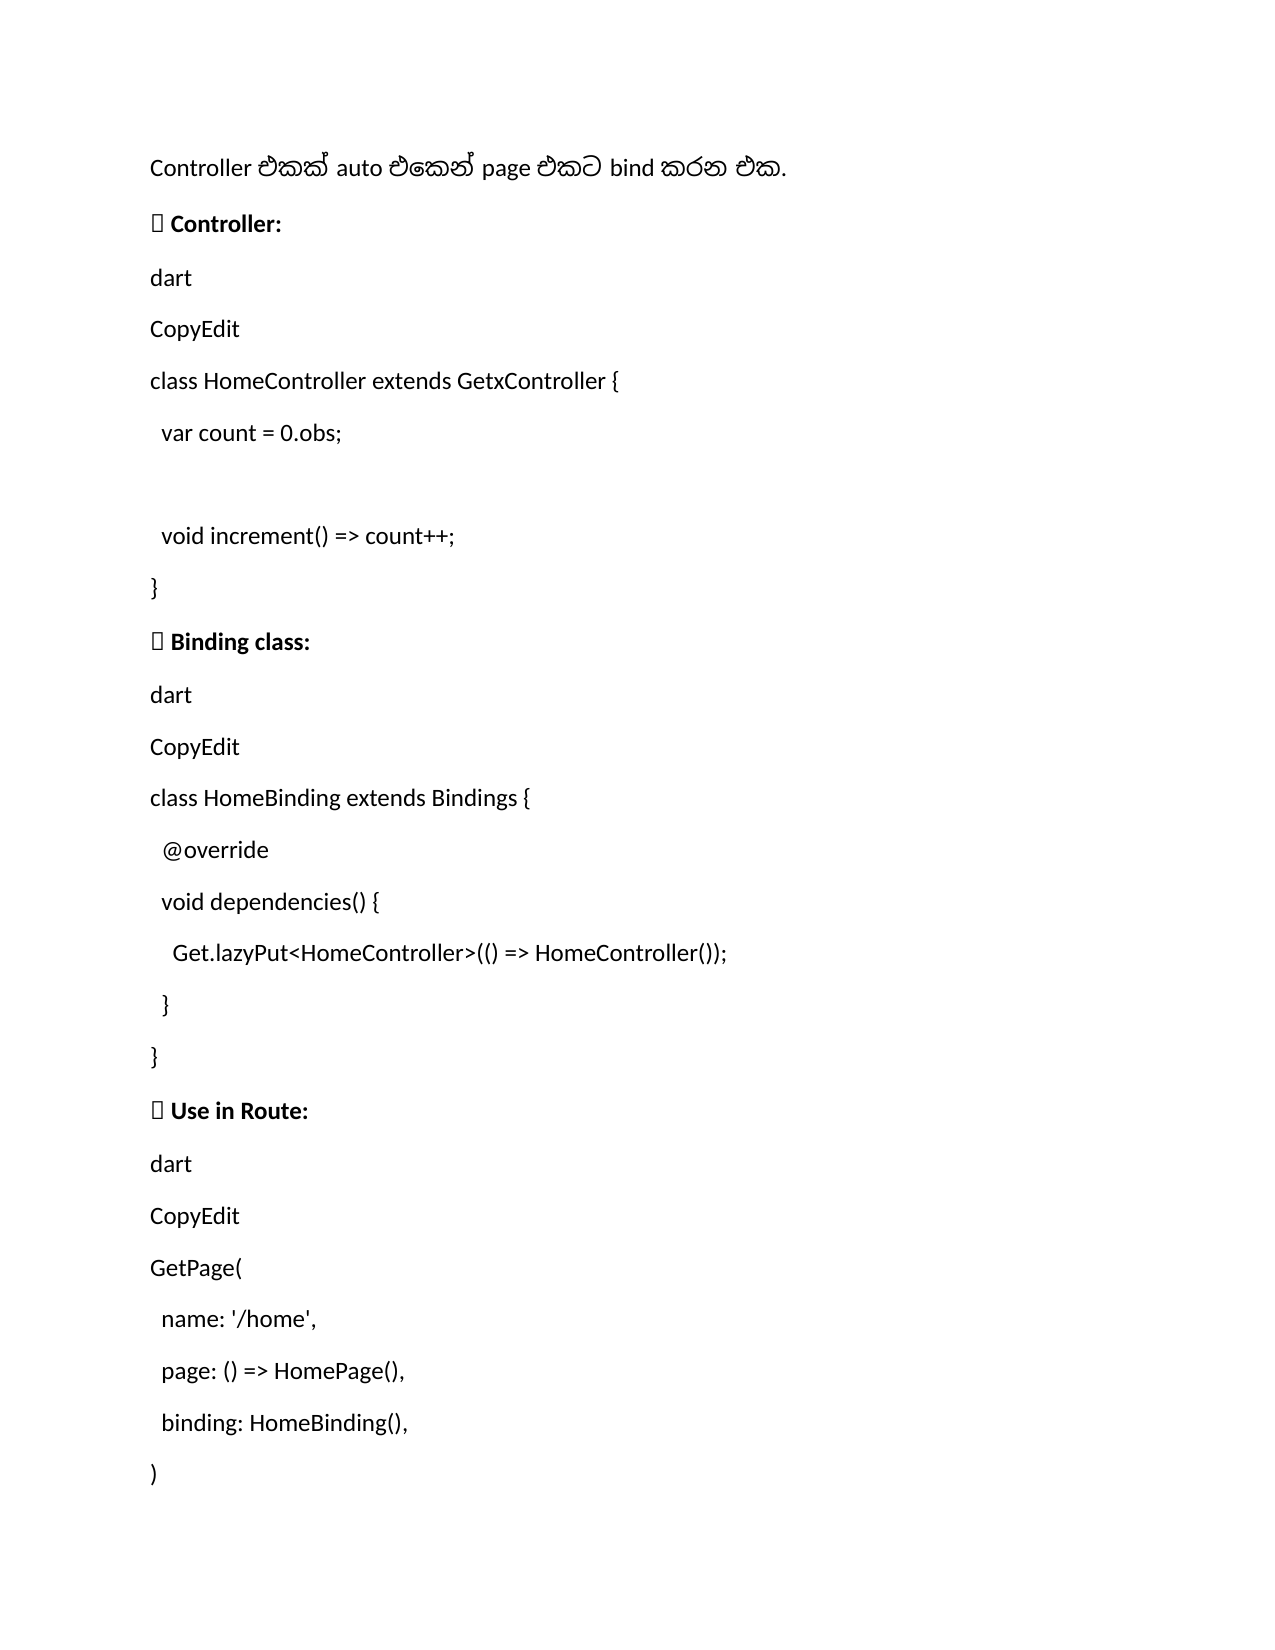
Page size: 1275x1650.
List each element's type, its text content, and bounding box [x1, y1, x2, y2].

text CopyEdit [150, 1200, 1125, 1231]
text } [150, 1041, 1125, 1071]
text Controller එකක් auto එකෙන් page එකට bind කරන එක. [150, 150, 1125, 184]
text CopyEdit [150, 313, 1125, 344]
text var count = 0.obs; [150, 417, 1125, 447]
text 📌 Controller: [150, 206, 1125, 240]
text class HomeBinding extends Bindings { [150, 782, 1125, 813]
text 📌 Binding class: [150, 623, 1125, 657]
text void dependencies() { [150, 886, 1125, 916]
text class HomeController extends GetxController { [150, 365, 1125, 396]
text } [150, 572, 1125, 602]
text dart [150, 262, 1125, 292]
text ) [150, 1458, 1125, 1489]
text page: () => HomePage(), [150, 1355, 1125, 1386]
text @override [150, 834, 1125, 865]
text } [150, 989, 1125, 1020]
text dart [150, 1148, 1125, 1179]
text binding: HomeBinding(), [150, 1407, 1125, 1437]
text name: '/home', [150, 1303, 1125, 1334]
text GetPage( [150, 1252, 1125, 1282]
text dart [150, 679, 1125, 710]
text void increment() => count++; [150, 520, 1125, 551]
text 📌 Use in Route: [150, 1092, 1125, 1127]
text Get.lazyPut<HomeController>(() => HomeController()); [150, 937, 1125, 968]
text CopyEdit [150, 731, 1125, 761]
